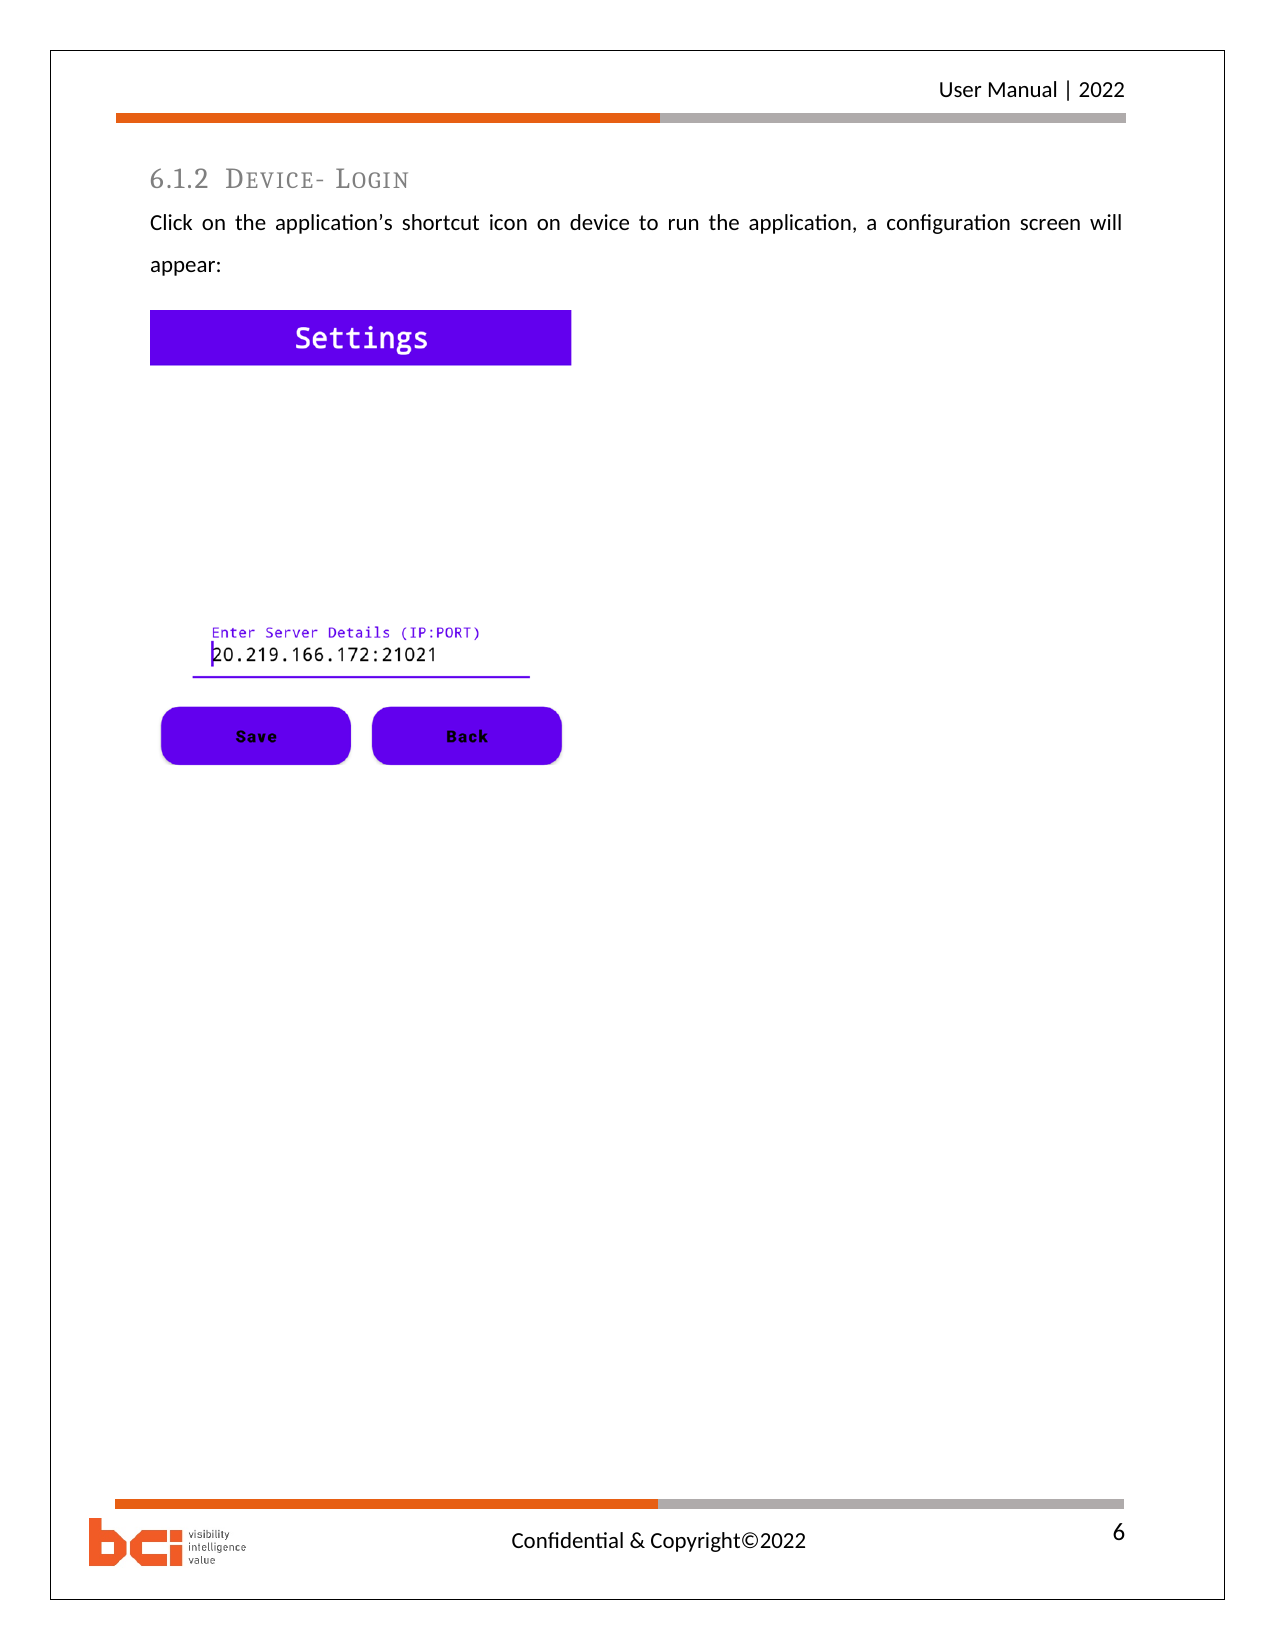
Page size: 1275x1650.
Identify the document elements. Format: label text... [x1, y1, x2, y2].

picture [89, 1518, 254, 1568]
picture [150, 310, 572, 1066]
text Click on the application’s shortcut icon on device to run the application, a configuration screen will appear: [150, 208, 1125, 278]
subtitle Device- Login [150, 162, 1125, 196]
